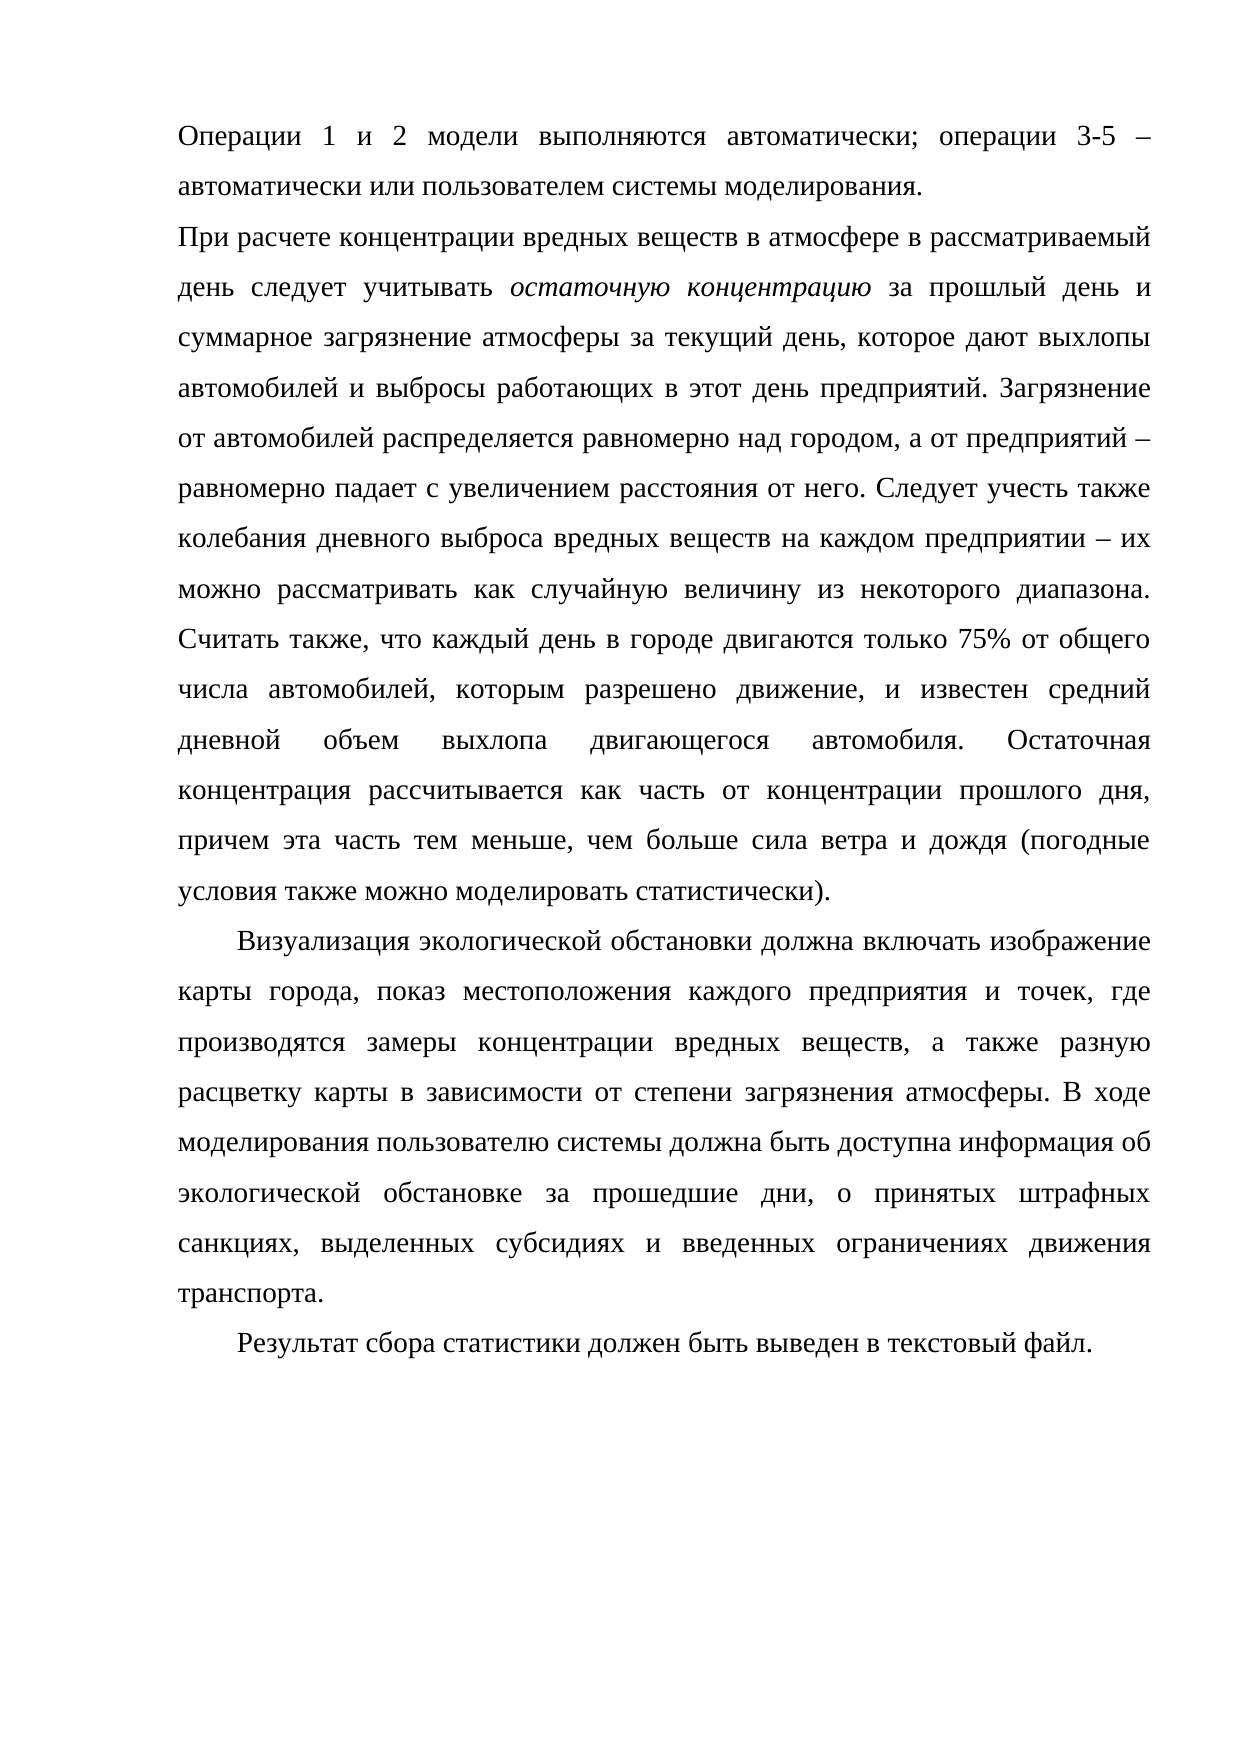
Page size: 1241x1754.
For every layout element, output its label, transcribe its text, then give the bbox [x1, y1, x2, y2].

text Визуализация экологической обстановки должна включать изображение карты города, показ местоположения каждого предприятия и точек, где производятся замеры концентрации вредных веществ, а также разную расцветку карты в зависимости от степени загрязнения атмосферы. В ходе моделирования пользователю системы должна быть доступна информация об экологической обстановке за прошедшие дни, о принятых штрафных санкциях, выделенных субсидиях и введенных ограничениях движения транспорта. [178, 923, 1152, 1309]
text При расчете концентрации вредных веществ в атмосфере в рассматриваемый день следует учитывать остаточную концентрацию за прошлый день и суммарное загрязнение атмосферы за текущий день, которое дают выхлопы автомобилей и выбросы работающих в этот день предприятий. Загрязнение от автомобилей распределяется равномерно над городом, а от предприятий – равномерно падает с увеличением расстояния от него. Следует учесть также колебания дневного выброса вредных веществ на каждом предприятии – их можно рассматривать как случайную величину из некоторого диапазона. Считать также, что каждый день в городе двигаются только 75% от общего числа автомобилей, которым разрешено движение, и известен средний дневной объем выхлопа двигающегося автомобиля. Остаточная концентрация рассчитывается как часть от концентрации прошлого дня, причем эта часть тем меньше, чем больше сила ветра и дождя (погодные условия также можно моделировать статистически). [178, 219, 1152, 906]
text Результат сбора статистики должен быть выведен в текстовый файл. [178, 1326, 1152, 1359]
text Операции 1 и 2 модели выполняются автоматически; операции 3-5 – автоматически или пользователем системы моделирования. [178, 118, 1152, 202]
